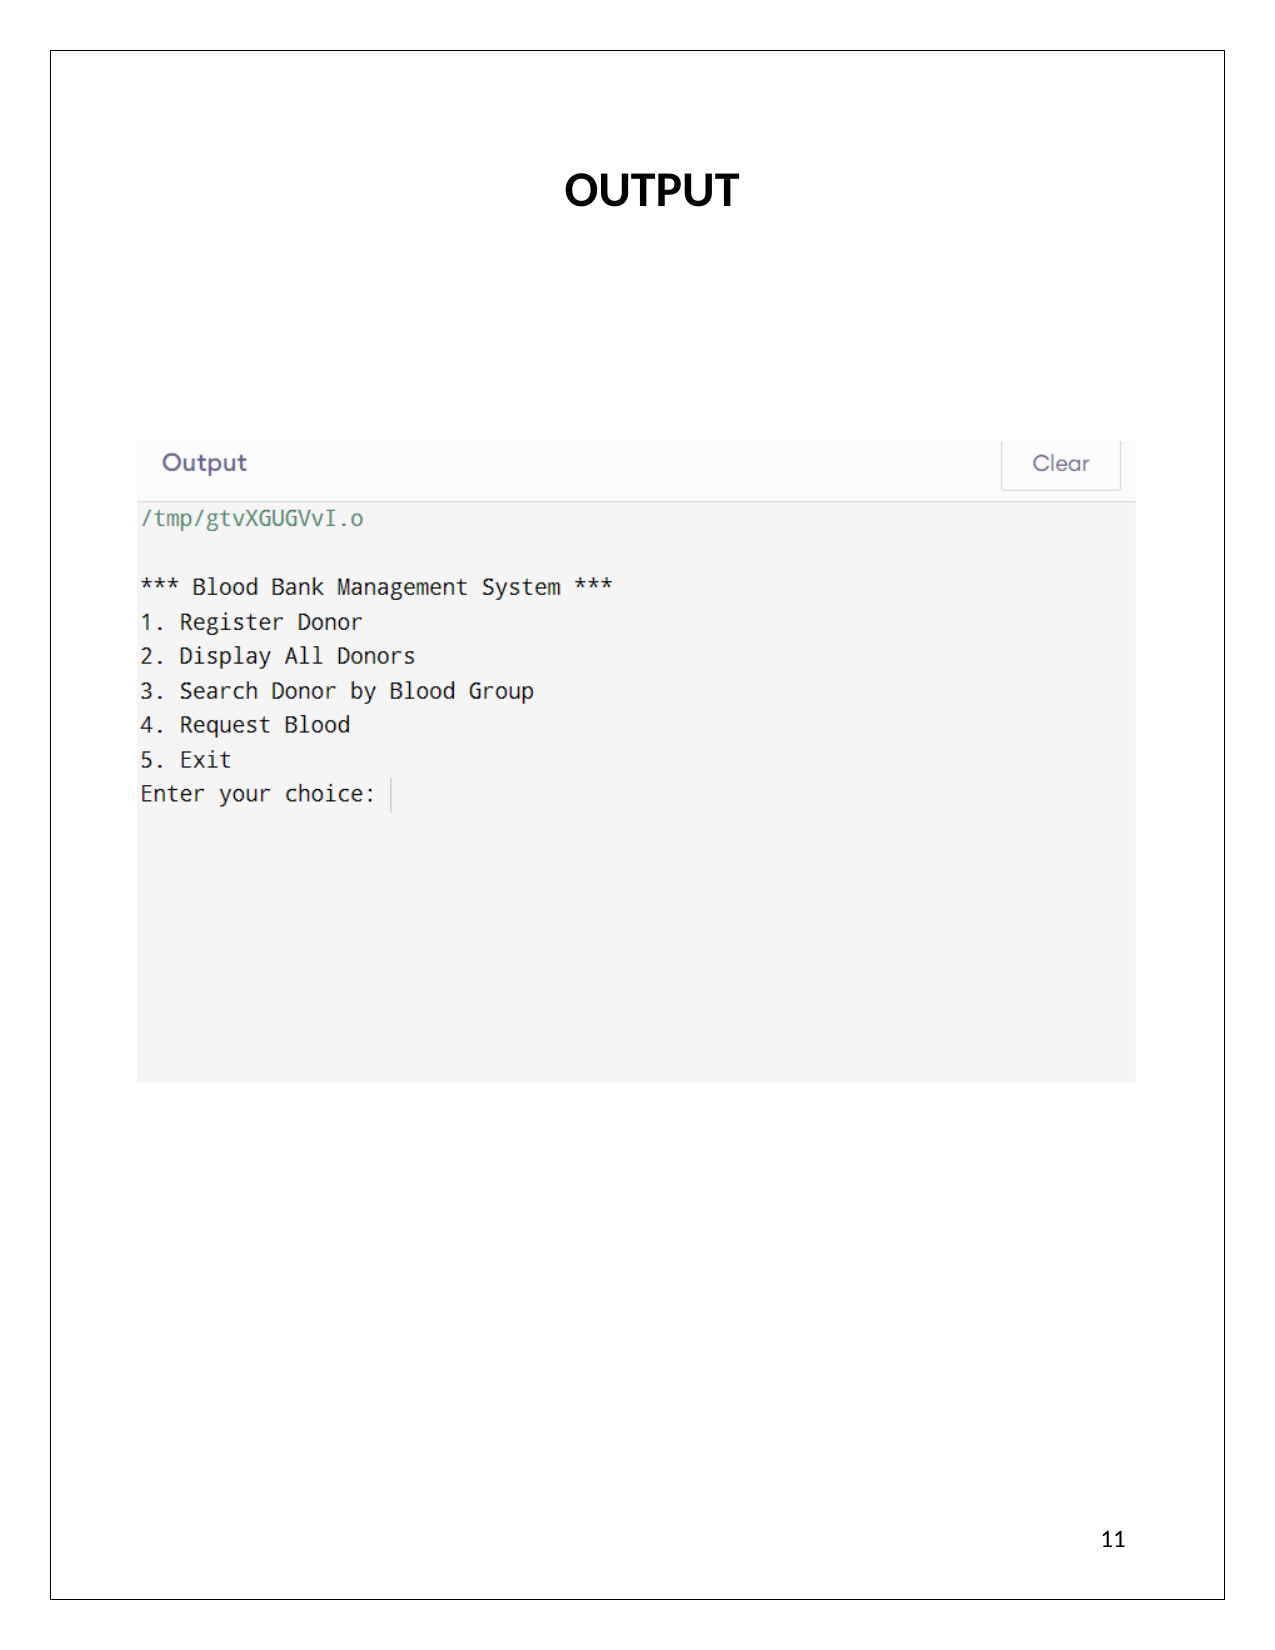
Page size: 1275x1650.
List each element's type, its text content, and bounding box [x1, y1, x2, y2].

text OUTPUT [150, 158, 1154, 219]
picture [135, 441, 1136, 1082]
